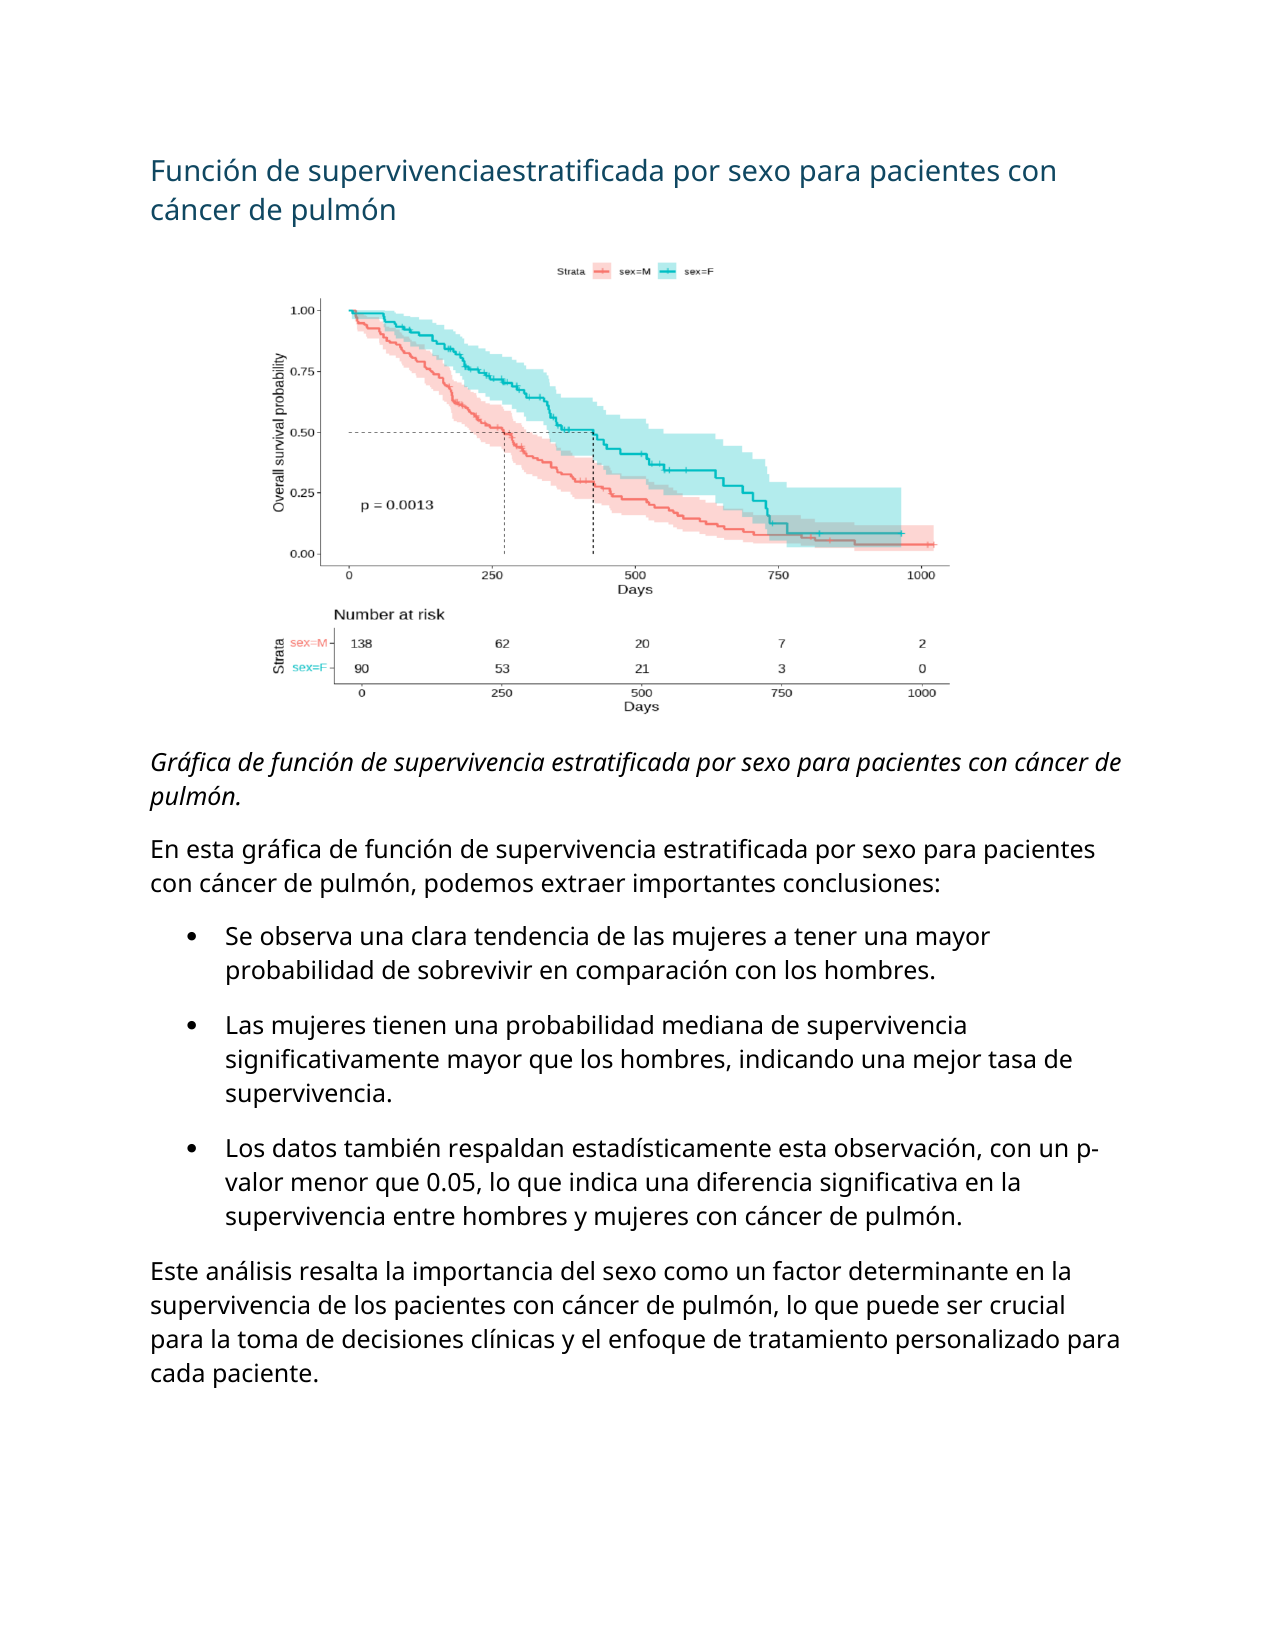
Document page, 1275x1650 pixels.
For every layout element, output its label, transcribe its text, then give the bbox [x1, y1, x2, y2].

list Los datos también respaldan estadísticamente esta observación, con un p-valor menor que 0.05, lo que indica una diferencia significativa en la supervivencia entre hombres y mujeres con cáncer de pulmón. [187, 1131, 1125, 1233]
text En esta gráfica de función de supervivencia estratificada por sexo para pacientes con cáncer de pulmón, podemos extraer importantes conclusiones: [150, 832, 1125, 900]
subtitle Función de supervivenciaestratificada por sexo para pacientes con cáncer de pulmón [150, 150, 1125, 229]
picture [168, 237, 1044, 724]
list Las mujeres tienen una probabilidad mediana de supervivencia significativamente mayor que los hombres, indicando una mejor tasa de supervivencia. [187, 1007, 1125, 1110]
text Este análisis resalta la importancia del sexo como un factor determinante en la supervivencia de los pacientes con cáncer de pulmón, lo que puede ser crucial para la toma de decisiones clínicas y el enfoque de tratamiento personalizado para cada paciente. [150, 1253, 1125, 1390]
list Se observa una clara tendencia de las mujeres a tener una mayor probabilidad de sobrevivir en comparación con los hombres. [187, 918, 1125, 987]
text Gráfica de función de supervivencia estratificada por sexo para pacientes con cáncer de pulmón. [150, 745, 1125, 813]
